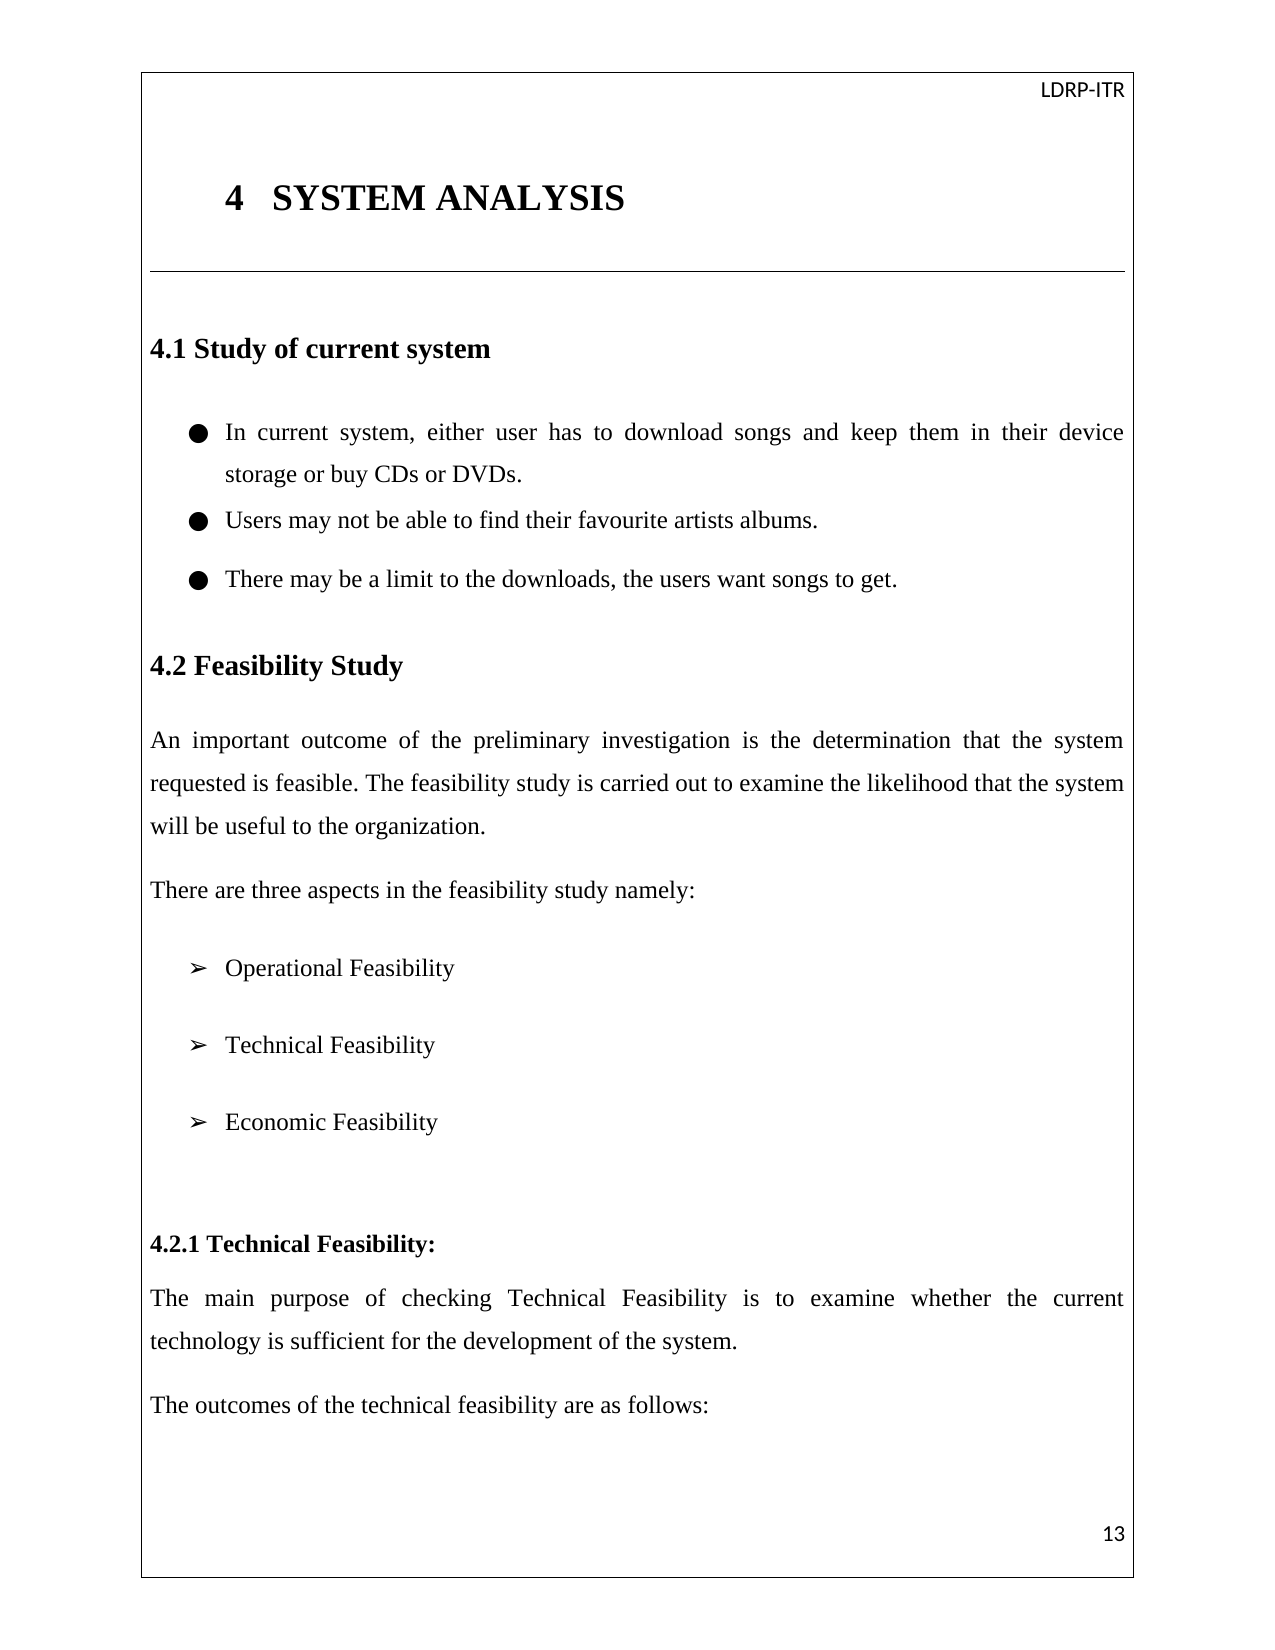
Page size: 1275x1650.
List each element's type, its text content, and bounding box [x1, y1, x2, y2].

list Operational Feasibility [187, 939, 1125, 991]
text The outcomes of the technical feasibility are as follows: [150, 1390, 1125, 1419]
text 4.2.1 Technical Feasibility: [150, 1229, 1125, 1258]
list Users may not be able to find their favourite artists albums. [187, 492, 1125, 543]
text 4.1 Study of current system [150, 332, 1125, 365]
text There are three aspects in the feasibility study namely: [150, 875, 1125, 904]
list There may be a limit to the downloads, the users want songs to get. [187, 551, 1125, 602]
list Technical Feasibility [187, 1016, 1125, 1067]
list Economic Feasibility [187, 1093, 1125, 1144]
text 4.2 Feasibility Study [150, 648, 1125, 682]
text An important outcome of the preliminary investigation is the determination that the system requested is feasible. The feasibility study is carried out to examine the likelihood that the system will be useful to the organization. [150, 725, 1125, 840]
text The main purpose of checking Technical Feasibility is to examine whether the current technology is sufficient for the development of the system. [150, 1283, 1125, 1355]
list In current system, either user has to download songs and keep them in their device storage or buy CDs or DVDs. [187, 403, 1125, 487]
subtitle 4 SYSTEM ANALYSIS [225, 175, 1125, 218]
